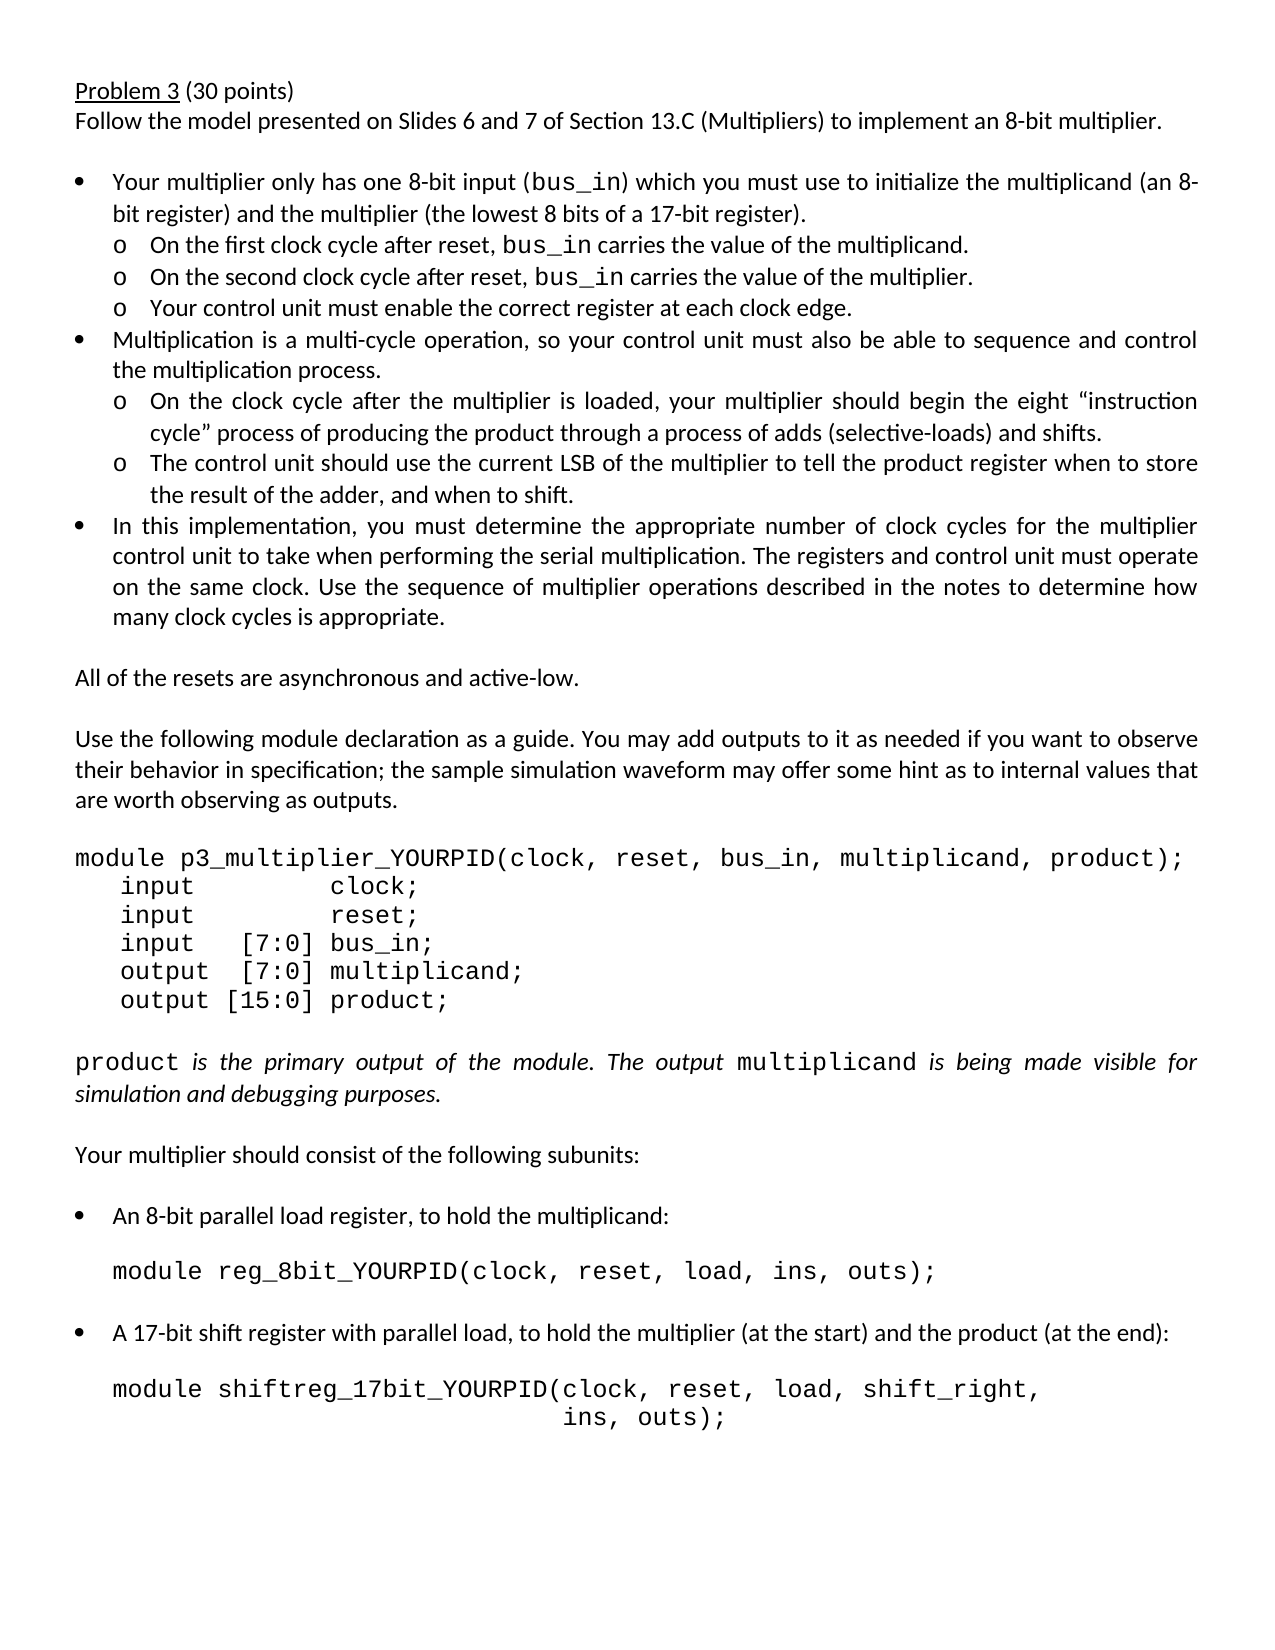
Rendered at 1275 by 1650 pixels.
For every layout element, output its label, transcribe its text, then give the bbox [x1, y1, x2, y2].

list On the second clock cycle after reset, bus_in carries the value of the multiplier. [112, 261, 1200, 292]
text output [15:0] product; [75, 987, 1200, 1016]
text Use the following module declaration as a guide. You may add outputs to it as needed if you want to observe their behavior in specification; the sample simulation waveform may offer some hint as to internal values that are worth observing as outputs. [75, 723, 1200, 815]
text Problem 3 (30 points) [75, 75, 1200, 106]
list The control unit should use the current LSB of the multiplier to tell the product register when to store the result of the adder, and when to shift. [112, 447, 1200, 510]
list A 17-bit shift register with parallel load, to hold the multiplier (at the start) and the product (at the end): [75, 1318, 1200, 1348]
list In this implementation, you must determine the appropriate number of clock cycles for the multiplier control unit to take when performing the serial multiplication. The registers and control unit must operate on the same clock. Use the sequence of multiplier operations described in the notes to determine how many clock cycles is appropriate. [75, 510, 1200, 632]
list Your multiplier only has one 8-bit input (bus_in) which you must use to initialize the multiplicand (an 8-bit register) and the multiplier (the lowest 8 bits of a 17-bit register). [75, 167, 1200, 229]
list An 8-bit parallel load register, to hold the multiplicand: [75, 1200, 1200, 1230]
text All of the resets are asynchronous and active-low. [75, 662, 1200, 693]
text module reg_8bit_YOURPID(clock, reset, load, ins, outs); [75, 1259, 1200, 1287]
text input clock; [75, 874, 1200, 902]
list ins, outs); [112, 1405, 1200, 1433]
list module shiftreg_17bit_YOURPID(clock, reset, load, shift_right, [112, 1376, 1200, 1405]
list Your control unit must enable the correct register at each clock edge. [112, 292, 1200, 324]
text module p3_multiplier_YOURPID(clock, reset, bus_in, multiplicand, product); [75, 846, 1200, 874]
text output [7:0] multiplicand; [75, 959, 1200, 987]
text input [7:0] bus_in; [75, 931, 1200, 959]
list On the clock cycle after the multiplier is loaded, your multiplier should begin the eight “instruction cycle” process of producing the product through a process of adds (selective-loads) and shifts. [112, 385, 1200, 447]
text input reset; [75, 902, 1200, 931]
text Follow the model presented on Slides 6 and 7 of Section 13.C (Multipliers) to implement an 8-bit multiplier. [75, 106, 1200, 136]
text product is the primary output of the module. The output multiplicand is being made visible for simulation and debugging purposes. [75, 1046, 1200, 1108]
list On the first clock cycle after reset, bus_in carries the value of the multiplicand. [112, 229, 1200, 261]
list Multiplication is a multi-cycle operation, so your control unit must also be able to sequence and control the multiplication process. [75, 324, 1200, 385]
text Your multiplier should consist of the following subunits: [75, 1139, 1200, 1169]
